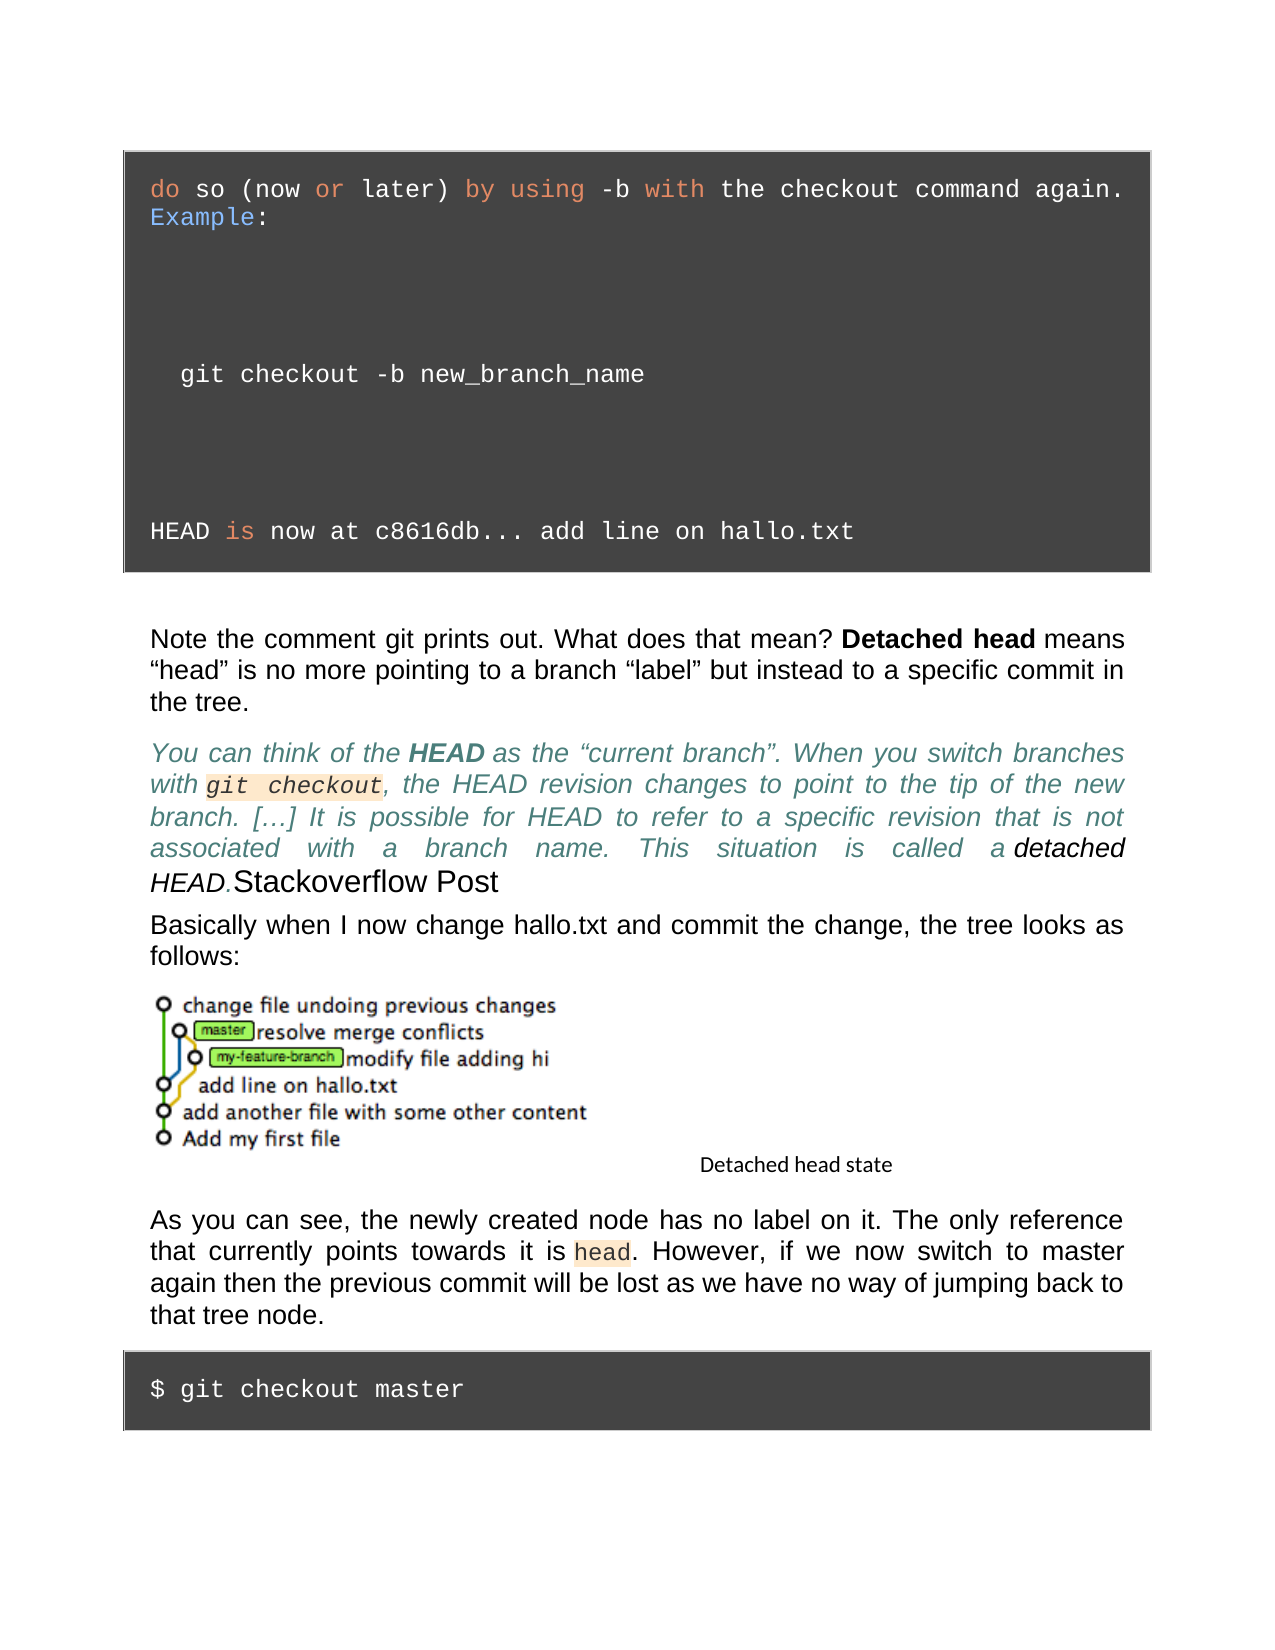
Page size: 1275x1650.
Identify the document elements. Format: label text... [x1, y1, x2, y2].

text do so (now or later) by using -b with the checkout command again. Example: [125, 152, 1150, 233]
text As you can see, the newly created node has no label on it. The only reference that currently points towards it is head. However, if we now switch to master again then the previous commit will be lost as we have no way of jumping back to that tree node. [150, 1204, 1125, 1330]
text $ git checkout master [125, 1352, 1150, 1430]
text Note the comment git prints out. What does that mean? Detached head means “head” is no more pointing to a branch “label” but instead to a specific commit in the tree. [150, 623, 1125, 717]
text HEAD is now at c8616db... add line on hallo.txt [125, 492, 1150, 572]
text You can think of the HEAD as the “current branch”. When you switch branches with git checkout, the HEAD revision changes to point to the tip of the new branch. […] It is possible for HEAD to refer to a specific revision that is not associated with a branch name. This situation is called a detached HEAD.Stackoverflow Post [150, 737, 1125, 899]
text git checkout -b new_branch_name [125, 335, 1150, 390]
text Basically when I now change hallo.txt and commit the change, the tree looks as follows: [150, 909, 1125, 972]
picture [150, 991, 700, 1173]
